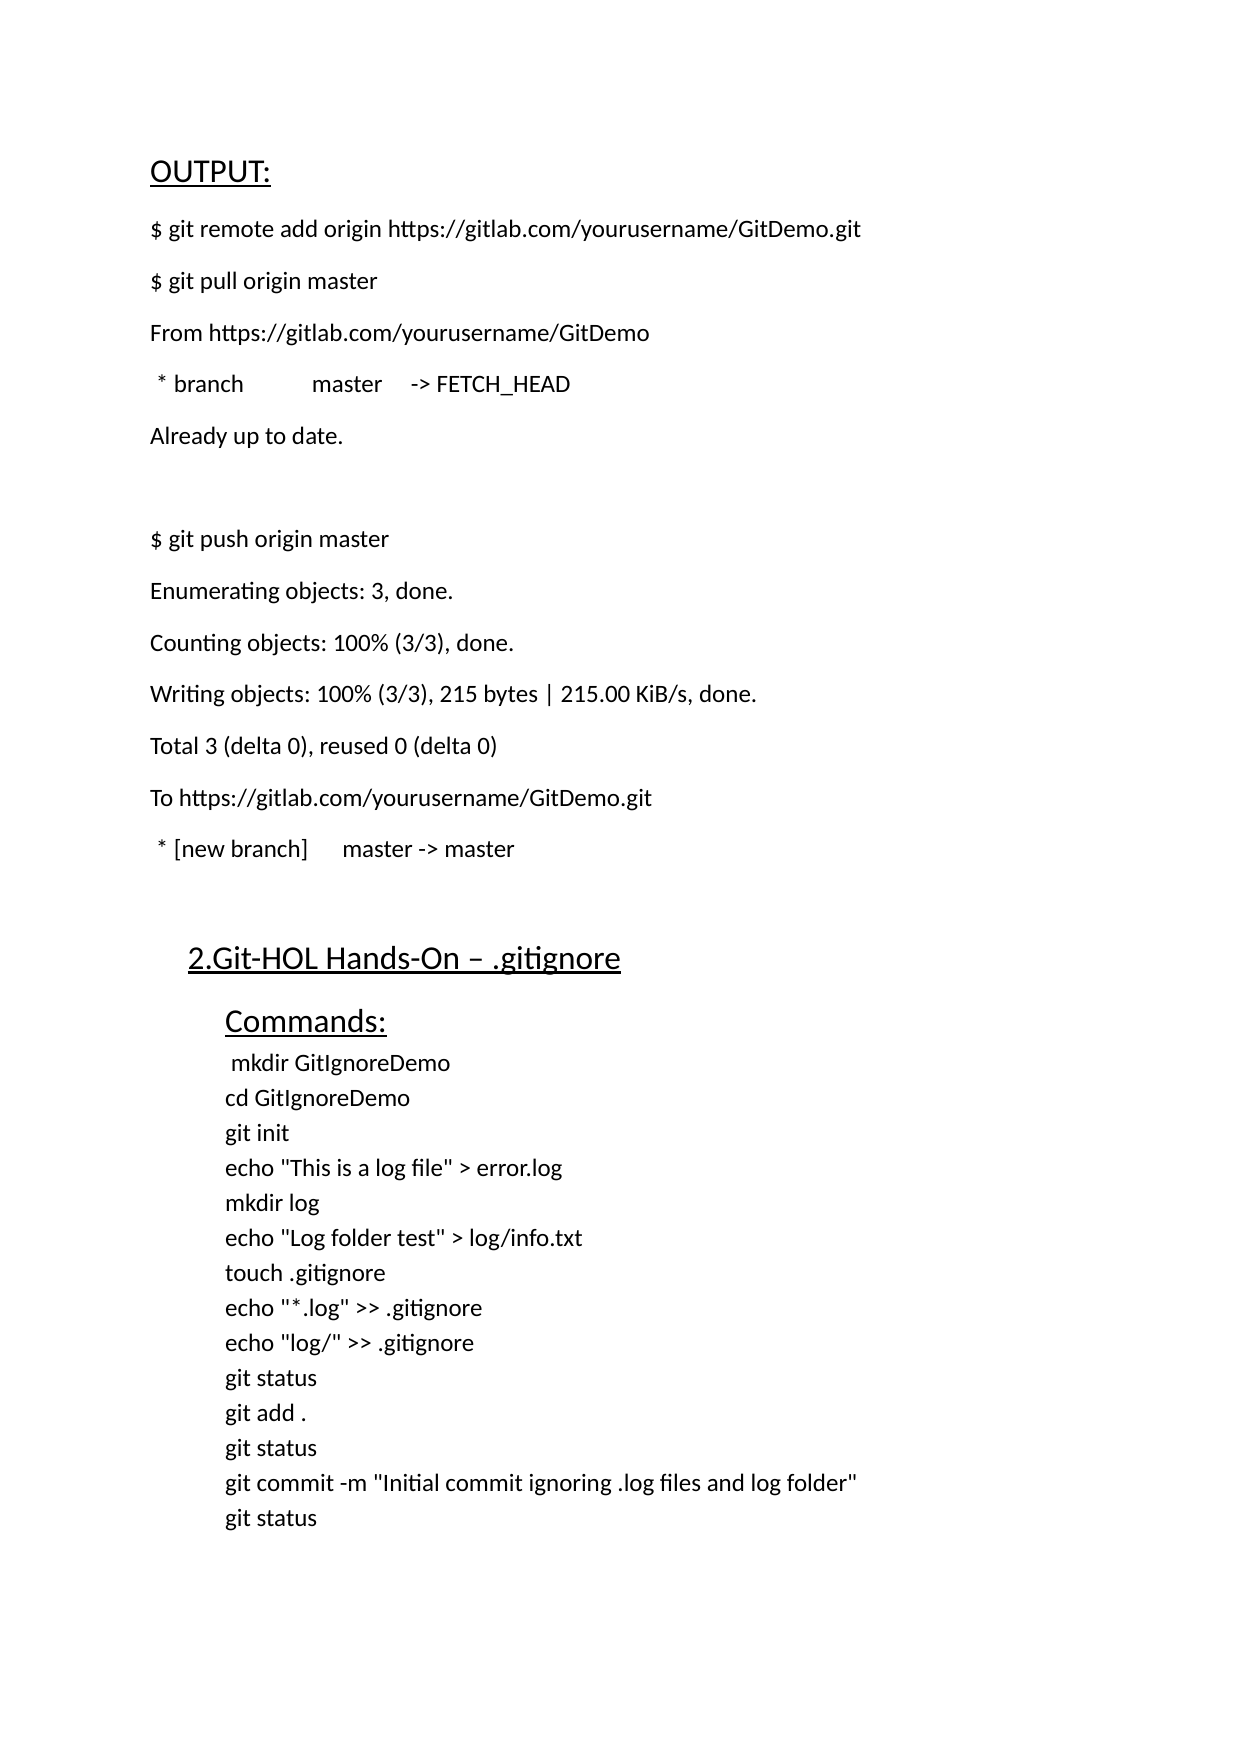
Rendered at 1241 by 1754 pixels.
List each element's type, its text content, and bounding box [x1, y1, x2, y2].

text Enumerating objects: 3, done. [150, 575, 1090, 606]
text Total 3 (delta 0), reused 0 (delta 0) [150, 730, 1090, 761]
list echo "This is a log file" > error.log [225, 1152, 1090, 1182]
list echo "log/" >> .gitignore [225, 1327, 1090, 1357]
list git commit -m "Initial commit ignoring .log files and log folder" [225, 1467, 1090, 1497]
list echo "Log folder test" > log/info.txt [225, 1222, 1090, 1252]
list cd GitIgnoreDemo [225, 1082, 1090, 1112]
list echo "*.log" >> .gitignore [225, 1292, 1090, 1322]
text OUTPUT: [150, 150, 1090, 191]
list git status [225, 1362, 1090, 1392]
list git init [225, 1117, 1090, 1147]
text $ git pull origin master [150, 265, 1090, 296]
text To https://gitlab.com/yourusername/GitDemo.git [150, 782, 1090, 812]
text From https://gitlab.com/yourusername/GitDemo [150, 317, 1090, 347]
text $ git remote add origin https://gitlab.com/yourusername/GitDemo.git [150, 213, 1090, 244]
list Commands: [225, 1000, 1090, 1041]
list git status [225, 1432, 1090, 1462]
list git status [225, 1502, 1090, 1532]
text $ git push origin master [150, 523, 1090, 554]
list touch .gitignore [225, 1257, 1090, 1287]
text Already up to date. [150, 420, 1090, 451]
text 2.Git-HOL Hands-On – .gitignore [187, 937, 1090, 977]
text * branch master -> FETCH_HEAD [150, 368, 1090, 399]
list mkdir log [225, 1187, 1090, 1217]
text Counting objects: 100% (3/3), done. [150, 627, 1090, 657]
text Writing objects: 100% (3/3), 215 bytes | 215.00 KiB/s, done. [150, 678, 1090, 709]
text * [new branch] master -> master [150, 833, 1090, 864]
list mkdir GitIgnoreDemo [225, 1047, 1090, 1077]
list git add . [225, 1397, 1090, 1427]
